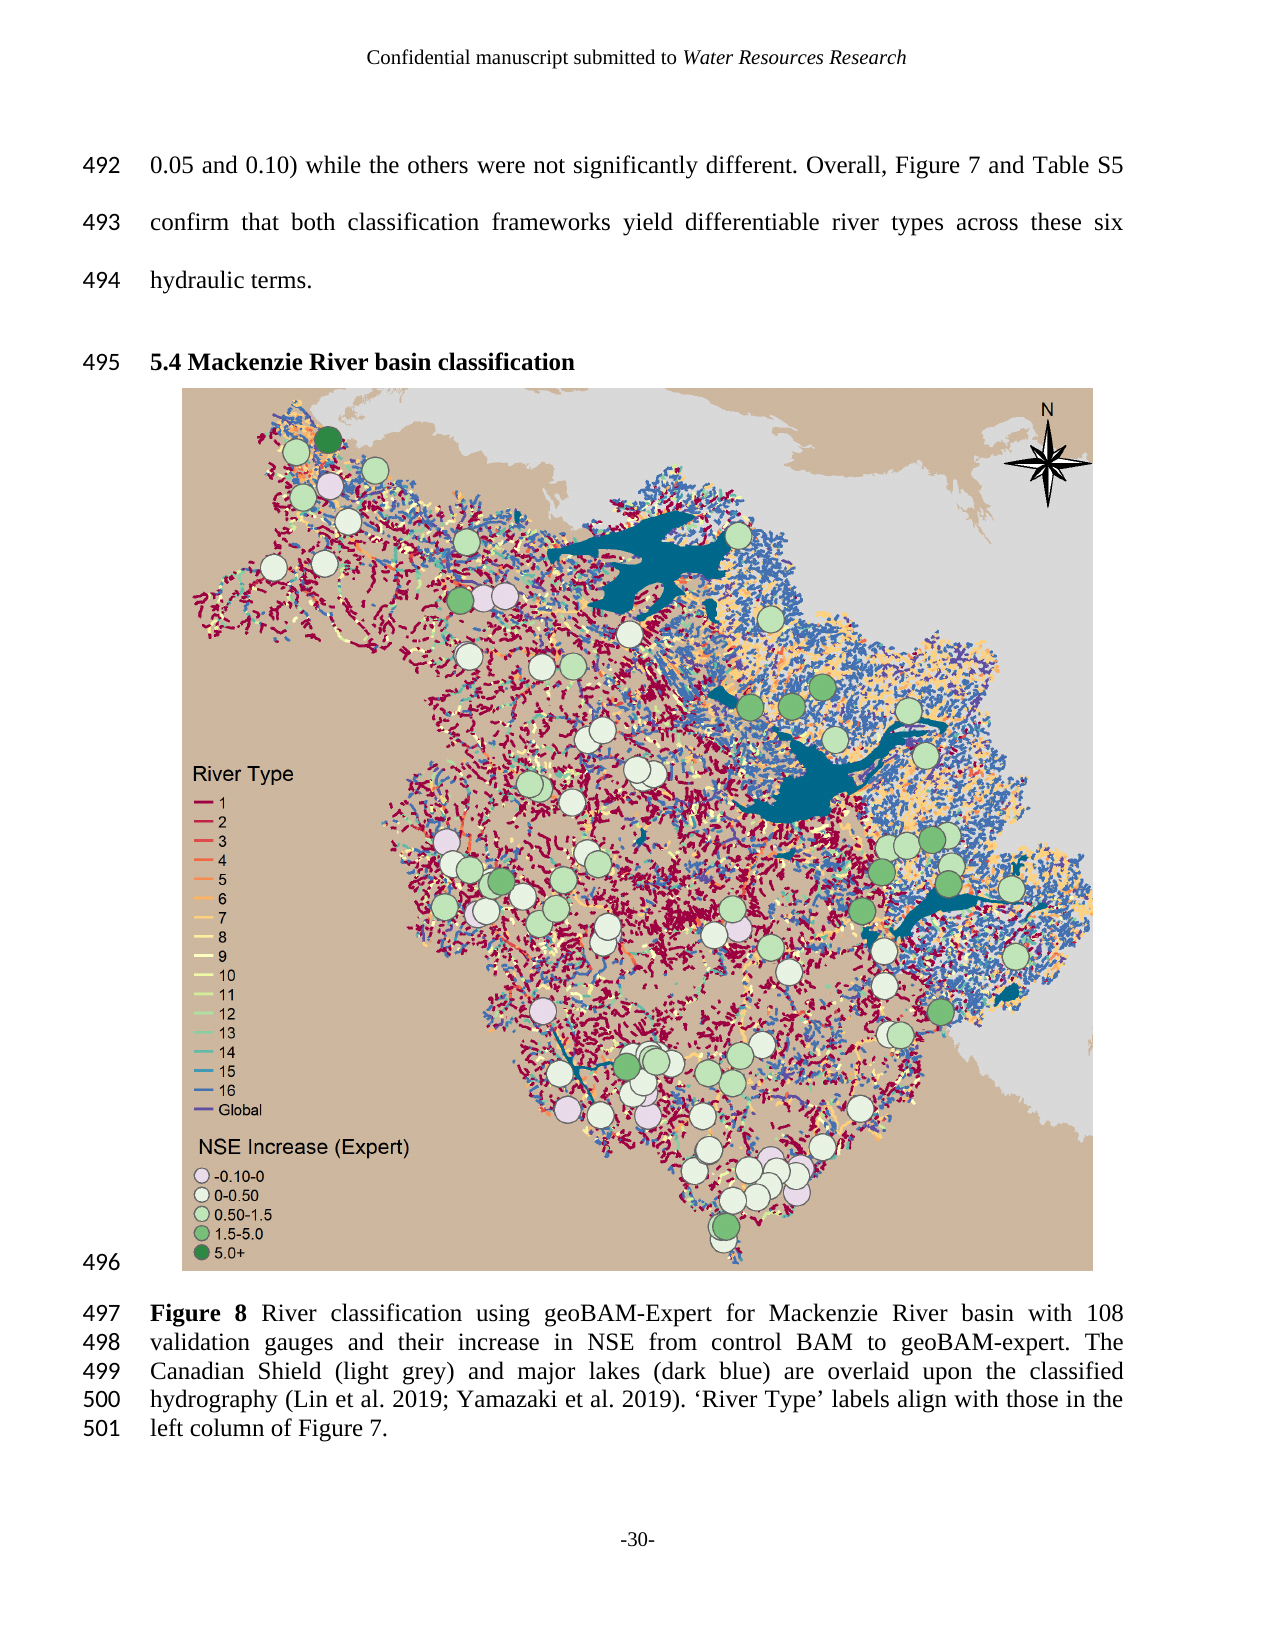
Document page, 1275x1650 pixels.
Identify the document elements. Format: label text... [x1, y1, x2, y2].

subtitle 5.4 Mackenzie River basin classification [150, 347, 1125, 376]
text Figure 8 River classification using geoBAM-Expert for Mackenzie River basin with 108 validation gauges and their increase in NSE from control BAM to geoBAM-expert. The Canadian Shield (light grey) and major lakes (dark blue) are overlaid upon the classified hydrography (Lin et al. 2019; Yamazaki et al. 2019). ‘River Type’ labels align with those in the left column of Figure 7. [150, 1298, 1125, 1442]
picture [182, 388, 1093, 1271]
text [150, 150, 1125, 294]
